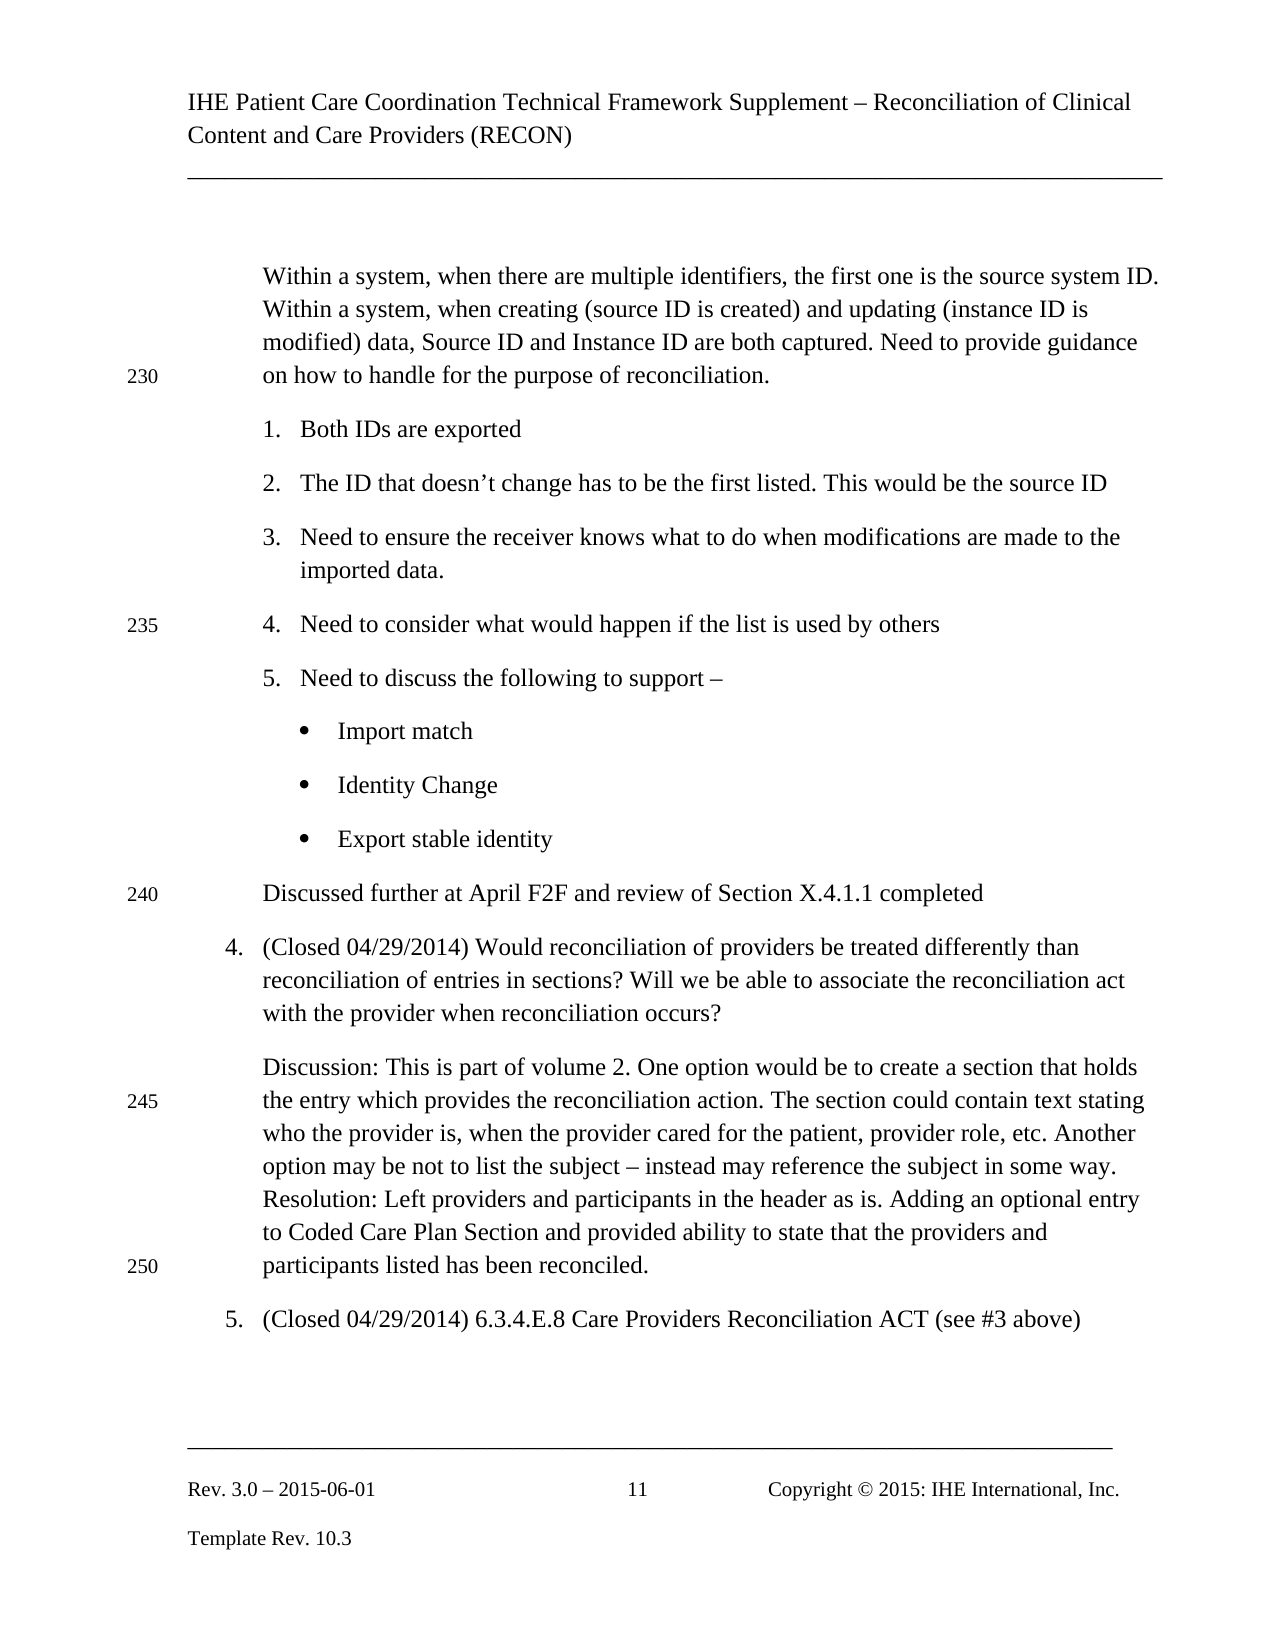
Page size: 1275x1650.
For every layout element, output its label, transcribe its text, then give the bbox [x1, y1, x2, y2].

list Within a system, when there are multiple identifiers, the first one is the source system ID. Within a system, when creating (source ID is created) and updating (instance ID is modified) data, Source ID and Instance ID are both captured. Need to provide guidance on how to handle for the purpose of reconciliation. [262, 261, 1162, 389]
list Import match [300, 716, 1162, 745]
list Need to consider what would happen if the list is used by others [262, 609, 1162, 637]
list The ID that doesn’t change has to be the first listed. This would be the source ID [262, 468, 1162, 497]
list Need to discuss the following to support – [262, 663, 1162, 691]
list (Closed 04/29/2014) 6.3.4.E.8 Care Providers Reconciliation ACT (see #3 above) [225, 1304, 1162, 1332]
list Export stable identity [300, 824, 1162, 853]
list Discussion: This is part of volume 2. One option would be to create a section that holds the entry which provides the reconciliation action. The section could contain text stating who the provider is, when the provider cared for the patient, provider role, etc. Another option may be not to list the subject – instead may reference the subject in some way. [262, 1052, 1162, 1179]
list Need to ensure the receiver knows what to do when modifications are made to the imported data. [262, 522, 1162, 584]
list Discussed further at April F2F and review of Section X.4.1.1 completed [262, 878, 1162, 907]
list Both IDs are exported [262, 414, 1162, 443]
list Resolution: Left providers and participants in the header as is. Adding an optional entry to Coded Care Plan Section and provided ability to state that the providers and participants listed has been reconciled. [262, 1184, 1162, 1279]
list (Closed 04/29/2014) Would reconciliation of providers be treated differently than reconciliation of entries in sections? Will we be able to associate the reconciliation act with the provider when reconciliation occurs? [225, 932, 1162, 1027]
list Identity Change [300, 770, 1162, 799]
